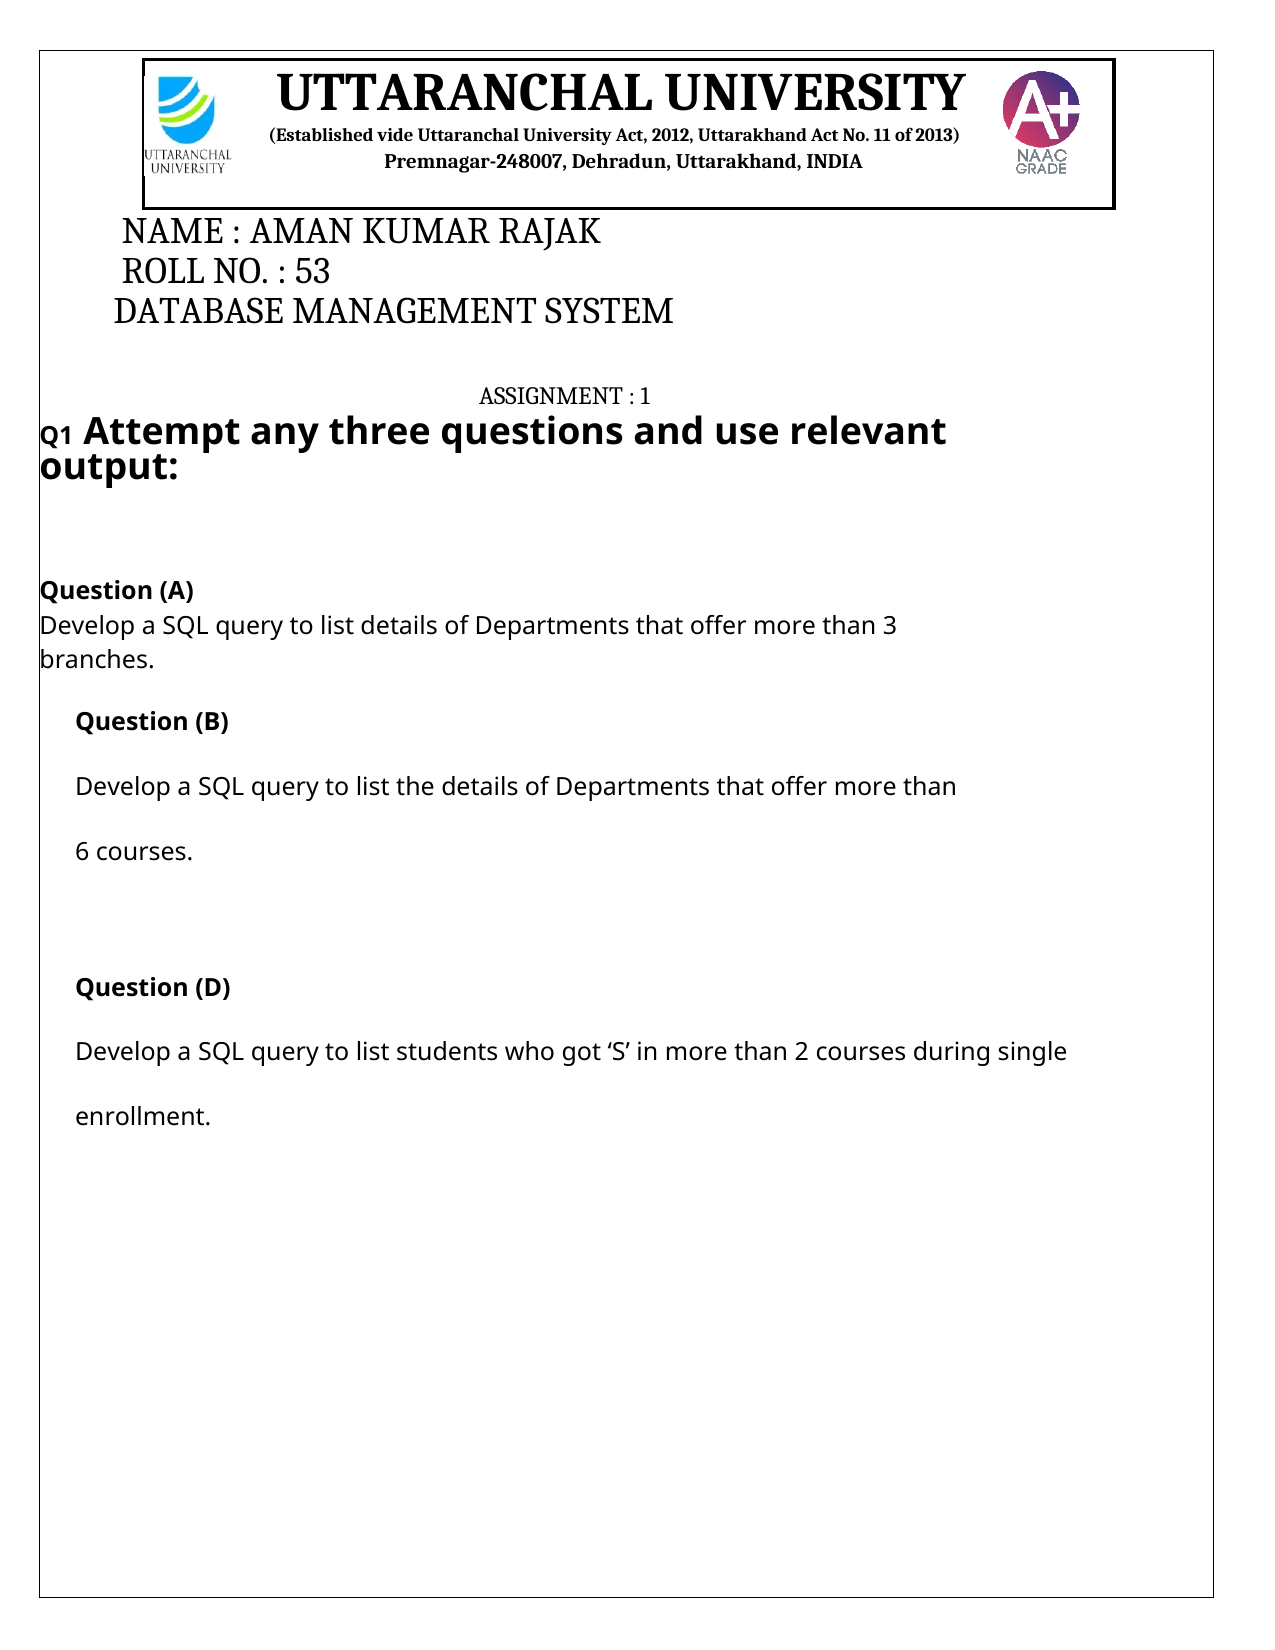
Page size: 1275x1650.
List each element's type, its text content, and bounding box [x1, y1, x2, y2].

picture [997, 70, 1081, 174]
picture [144, 76, 232, 176]
table_header NAME : AMAN KUMAR RAJAK ROLL NO. : 53 DATABASE MANAGEMENT SYSTEM ASSIGNMENT : 1 Q1 Attempt any three questions and use relevant output: Question (A) Develop a SQL query to list details of Departments that offer more than 3 branches. Question (B) Develop a SQL query to list the details of Departments that offer more than 6 courses. Question (D) Develop a SQL query to list students who got ‘S’ in more than 2 courses during single enrollment. [40, 51, 1213, 1597]
